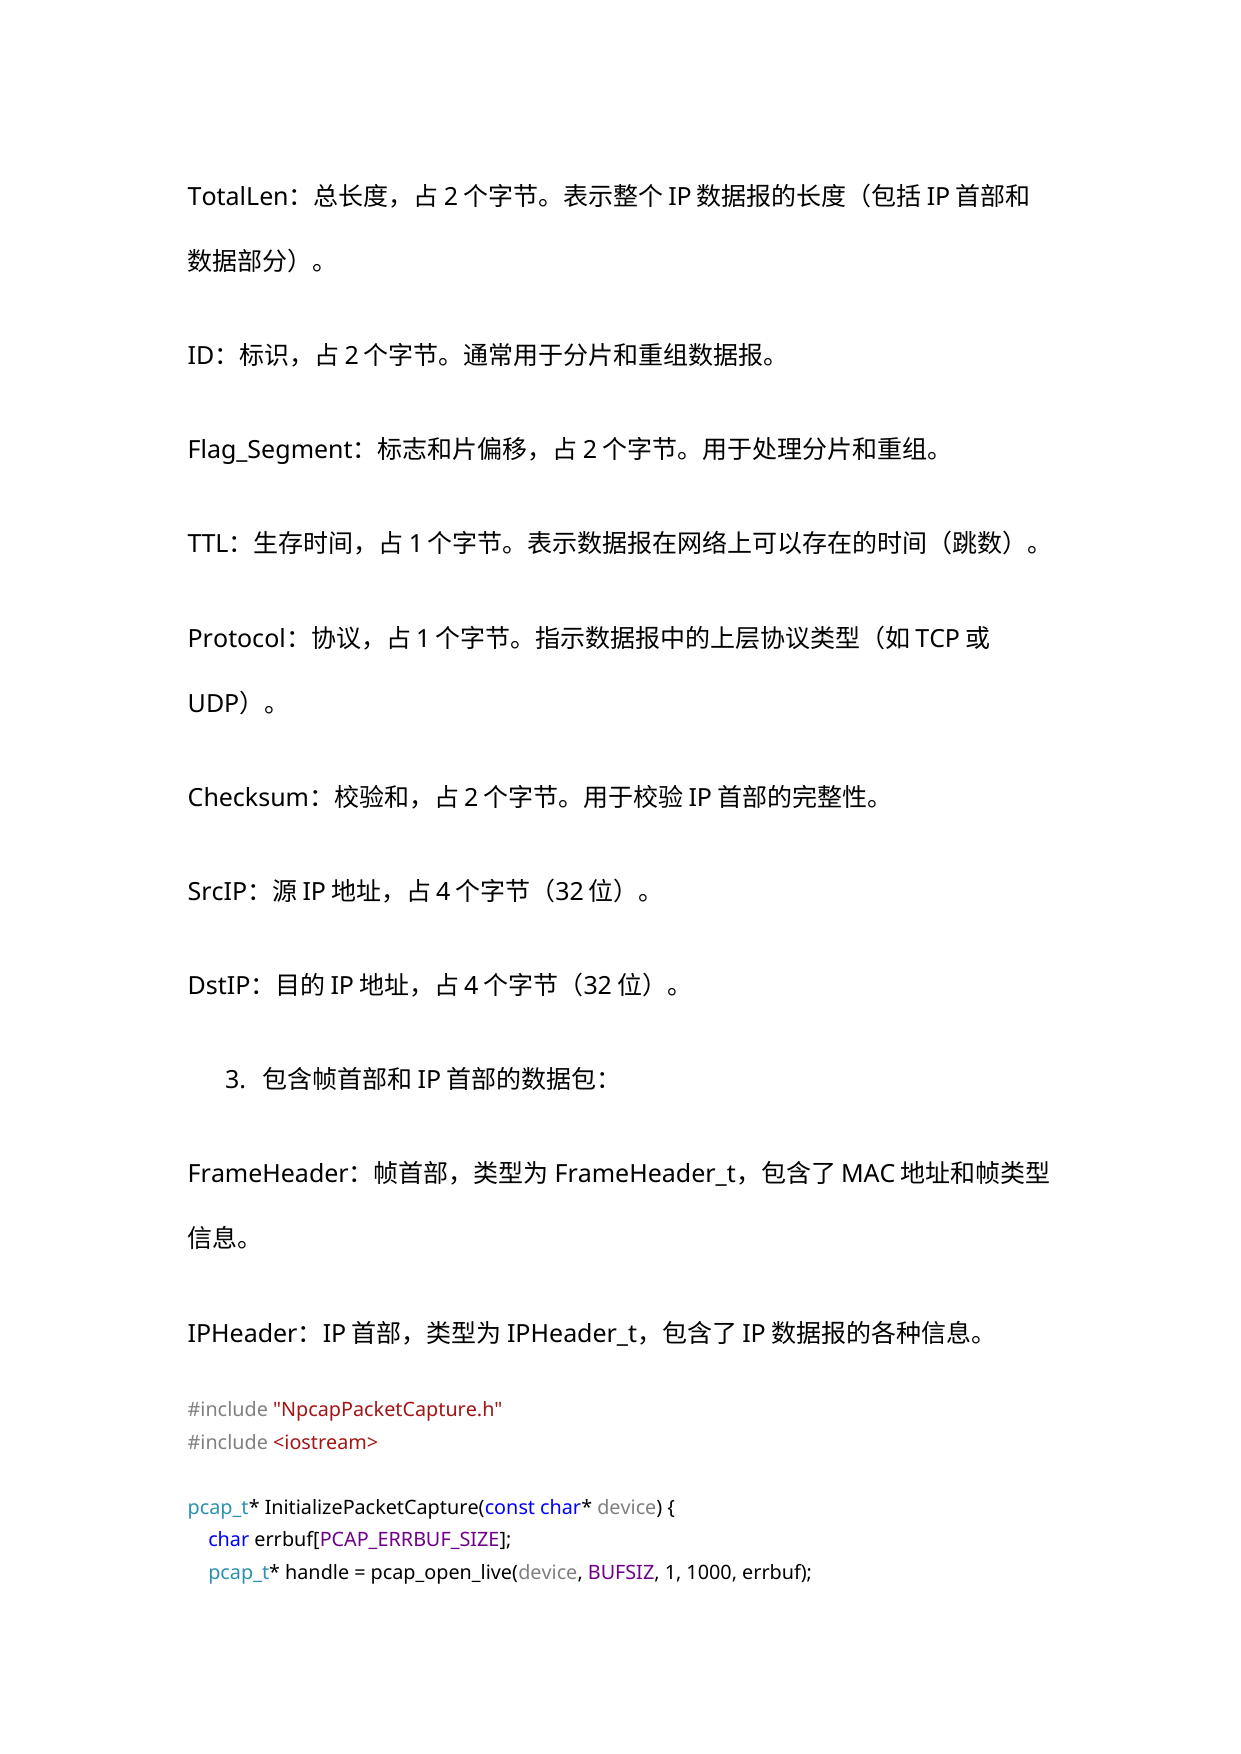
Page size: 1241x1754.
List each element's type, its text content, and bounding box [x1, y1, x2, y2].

text ID：标识，占2个字节。通常用于分片和重组数据报。 [187, 321, 1053, 386]
text Protocol：协议，占1个字节。指示数据报中的上层协议类型（如TCP或UDP）。 [187, 604, 1053, 734]
text #include <iostream> [187, 1425, 1053, 1458]
text pcap_t* handle = pcap_open_live(device, BUFSIZ, 1, 1000, errbuf); [187, 1555, 1053, 1588]
text FrameHeader：帧首部，类型为 FrameHeader_t，包含了MAC地址和帧类型信息。 [187, 1139, 1053, 1269]
text Flag_Segment：标志和片偏移，占2个字节。用于处理分片和重组。 [187, 415, 1053, 480]
list 包含帧首部和IP首部的数据包： [225, 1045, 1053, 1110]
text char errbuf[PCAP_ERRBUF_SIZE]; [187, 1523, 1053, 1555]
text pcap_t* InitializePacketCapture(const char* device) { [187, 1490, 1053, 1523]
text #include "NpcapPacketCapture.h" [187, 1393, 1053, 1425]
text IPHeader：IP首部，类型为 IPHeader_t，包含了IP数据报的各种信息。 [187, 1299, 1053, 1364]
text SrcIP：源IP地址，占4个字节（32位）。 [187, 857, 1053, 922]
text Checksum：校验和，占2个字节。用于校验IP首部的完整性。 [187, 763, 1053, 828]
text TTL：生存时间，占1个字节。表示数据报在网络上可以存在的时间（跳数）。 [187, 509, 1053, 574]
text DstIP：目的IP地址，占4个字节（32位）。 [187, 951, 1053, 1016]
text TotalLen：总长度，占2个字节。表示整个IP数据报的长度（包括IP首部和数据部分）。 [187, 162, 1053, 292]
